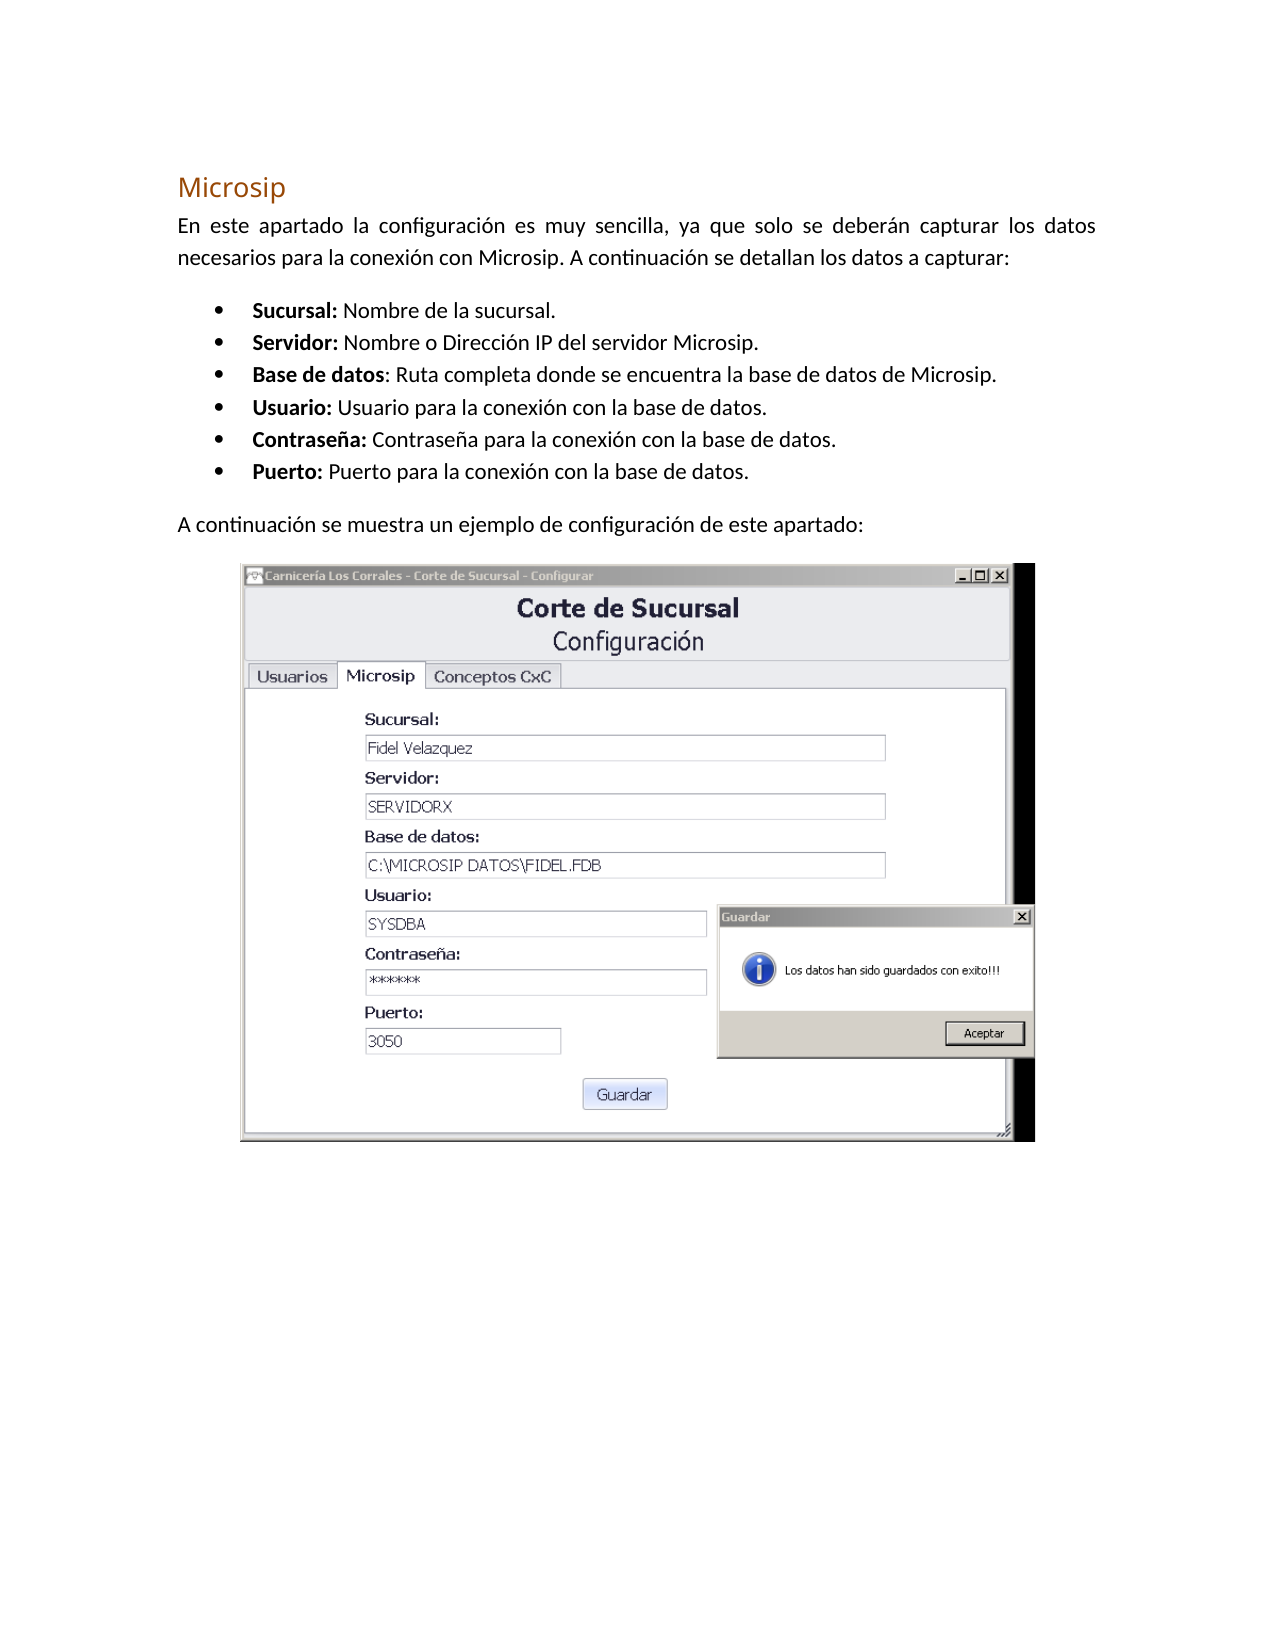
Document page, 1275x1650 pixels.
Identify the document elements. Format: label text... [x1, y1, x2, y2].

text A continuación se muestra un ejemplo de configuración de este apartado: [177, 510, 1098, 538]
list Servidor: Nombre o Dirección IP del servidor Microsip. [215, 328, 1098, 356]
list Sucursal: Nombre de la sucursal. [215, 296, 1098, 324]
list Contraseña: Contraseña para la conexión con la base de datos. [215, 425, 1098, 453]
list Base de datos: Ruta completa donde se encuentra la base de datos de Microsip. [215, 360, 1098, 388]
subtitle Microsip [177, 168, 1098, 205]
text En este apartado la configuración es muy sencilla, ya que solo se deberán capturar los datos necesarios para la conexión con Microsip. A continuación se detallan los datos a capturar: [177, 211, 1098, 271]
picture [240, 563, 1035, 1142]
list Usuario: Usuario para la conexión con la base de datos. [215, 393, 1098, 421]
list Puerto: Puerto para la conexión con la base de datos. [215, 457, 1098, 485]
